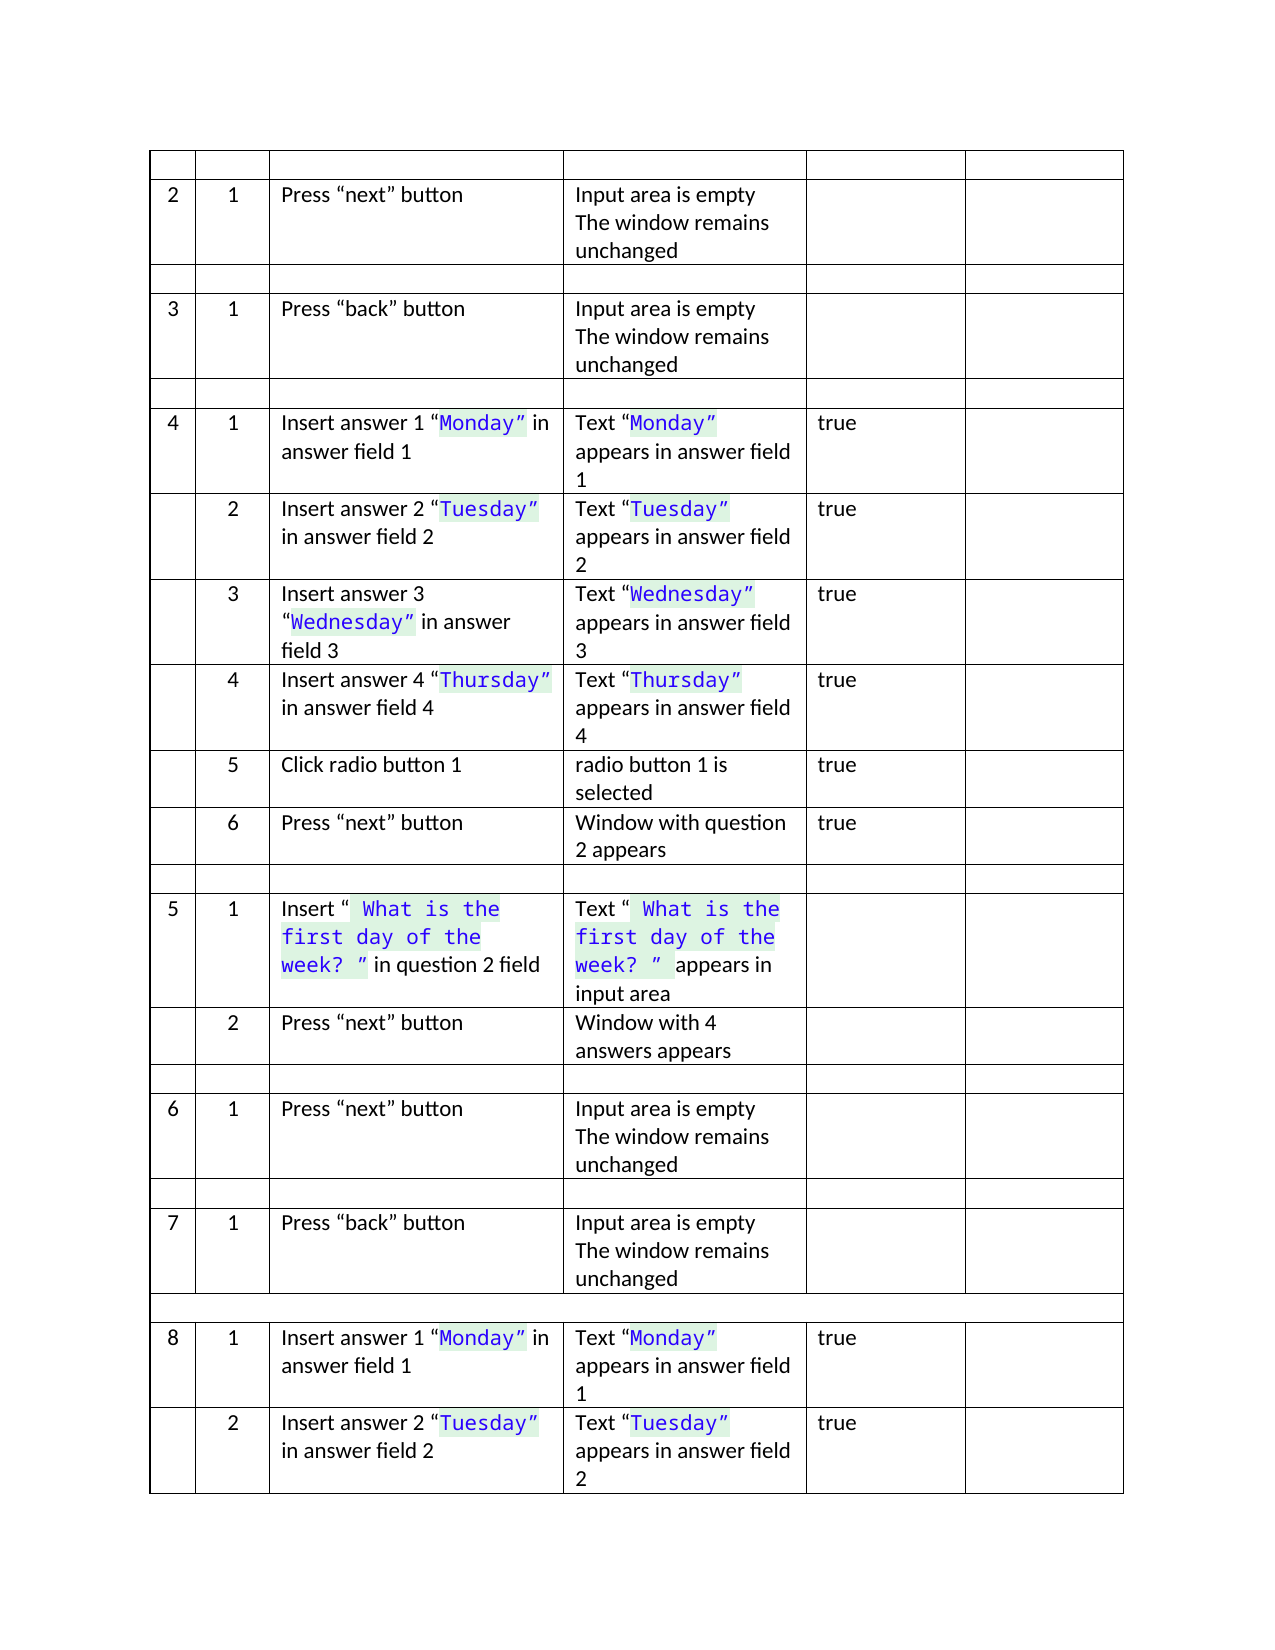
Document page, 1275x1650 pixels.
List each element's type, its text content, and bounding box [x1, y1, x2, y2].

table_cell Insert answer 3 “Wednesday” in answer field 3 [270, 580, 563, 664]
table_cell [966, 1008, 1123, 1064]
table_cell [270, 265, 563, 293]
table_cell [151, 865, 195, 893]
table_cell 5 [196, 751, 269, 807]
table_cell 1 [196, 1209, 269, 1292]
table_cell Text “Thursday” appears in answer field 4 [564, 665, 806, 749]
table_cell [966, 865, 1123, 893]
table_cell [966, 1209, 1123, 1292]
table_cell Input area is empty The window remains unchanged [564, 1209, 806, 1292]
table_cell Press “next” button [270, 808, 563, 864]
table_cell [807, 1179, 965, 1207]
table_cell true [807, 580, 965, 664]
table_cell [966, 294, 1123, 378]
table_cell 5 [151, 894, 195, 1007]
table_cell [807, 180, 965, 264]
table_cell true [807, 1408, 965, 1493]
table_cell [807, 294, 965, 378]
table_cell 1 [196, 294, 269, 378]
table_cell [270, 1065, 563, 1093]
table_cell Insert answer 4 “Thursday” in answer field 4 [270, 665, 563, 749]
table_cell 8 [151, 1323, 195, 1407]
table_cell [564, 1179, 806, 1207]
table_cell [966, 1323, 1123, 1407]
table_cell [966, 1408, 1123, 1493]
table_cell [151, 808, 195, 864]
table_cell [196, 379, 269, 407]
table_cell [807, 1209, 965, 1292]
table_cell [966, 379, 1123, 407]
table_cell [564, 265, 806, 293]
table_cell [966, 409, 1123, 493]
table_cell [196, 1065, 269, 1093]
table_cell radio button 1 is selected [564, 751, 806, 807]
table_cell [151, 1008, 195, 1064]
table_cell [270, 151, 563, 179]
table_cell 2 [196, 1408, 269, 1493]
table_cell [151, 580, 195, 664]
table_cell Text “Monday” appears in answer field 1 [564, 1323, 806, 1407]
table_cell 1 [196, 894, 269, 1007]
table_cell 1 [196, 1094, 269, 1178]
table_cell Insert “ What is the first day of the week? ” in question 2 field [270, 894, 563, 1007]
table_cell [966, 1179, 1123, 1207]
table_cell 6 [151, 1094, 195, 1178]
table_cell Press “back” button [270, 1209, 563, 1292]
table_cell 6 [196, 808, 269, 864]
table_cell true [807, 494, 965, 578]
table_cell 4 [151, 409, 195, 493]
table_cell [807, 265, 965, 293]
table_cell Press “back” button [270, 294, 563, 378]
table_cell 1 [196, 409, 269, 493]
table_cell 1 [196, 180, 269, 264]
table_cell [151, 151, 195, 179]
table_cell [966, 665, 1123, 749]
table_cell Text “Tuesday” appears in answer field 2 [564, 494, 806, 578]
table_cell Click radio button 1 [270, 751, 563, 807]
table_cell Window with 4 answers appears [564, 1008, 806, 1064]
table_cell [151, 494, 195, 578]
table_cell [807, 865, 965, 893]
table_cell [196, 1179, 269, 1207]
table_cell [966, 580, 1123, 664]
table_cell [966, 180, 1123, 264]
table_cell [196, 151, 269, 179]
table_cell [966, 1065, 1123, 1093]
table_cell [151, 1065, 195, 1093]
table_cell [807, 151, 965, 179]
table_cell [807, 1094, 965, 1178]
table_cell 7 [151, 1209, 195, 1292]
table_cell Press “next” button [270, 1008, 563, 1064]
table_cell [270, 379, 563, 407]
table_cell true [807, 808, 965, 864]
table_cell Text “Tuesday” appears in answer field 2 [564, 1408, 806, 1493]
table_cell 2 [196, 494, 269, 578]
table_cell [151, 1408, 195, 1493]
table_cell Text “Wednesday” appears in answer field 3 [564, 580, 806, 664]
table_cell true [807, 1323, 965, 1407]
table_cell [196, 865, 269, 893]
table_cell Insert answer 2 “Tuesday” in answer field 2 [270, 494, 563, 578]
table_cell [966, 894, 1123, 1007]
table_cell [196, 265, 269, 293]
table_cell Input area is empty The window remains unchanged [564, 1094, 806, 1178]
table_cell [564, 151, 806, 179]
table_cell 2 [151, 180, 195, 264]
table_cell [151, 751, 195, 807]
table_cell Insert answer 1 “Monday” in answer field 1 [270, 409, 563, 493]
table_cell [966, 494, 1123, 578]
table_cell Window with question 2 appears [564, 808, 806, 864]
table_cell [151, 265, 195, 293]
table_cell [966, 265, 1123, 293]
table_cell [564, 379, 806, 407]
table_cell Input area is empty The window remains unchanged [564, 180, 806, 264]
table_cell [966, 808, 1123, 864]
table_cell [807, 1065, 965, 1093]
table_cell Text “Monday” appears in answer field 1 [564, 409, 806, 493]
table_cell [564, 865, 806, 893]
table_cell Press “next” button [270, 1094, 563, 1178]
table_cell [151, 1179, 195, 1207]
table_cell [966, 151, 1123, 179]
table_cell Press “next” button [270, 180, 563, 264]
table_cell [151, 665, 195, 749]
table_cell true [807, 409, 965, 493]
table_cell 1 [196, 1323, 269, 1407]
table_cell Insert answer 1 “Monday” in answer field 1 [270, 1323, 563, 1407]
table_cell 2 [196, 1008, 269, 1064]
table_cell 3 [196, 580, 269, 664]
table_cell [270, 1179, 563, 1207]
table_cell Text “ What is the first day of the week? ” appears in input area [564, 894, 806, 1007]
table_cell Input area is empty The window remains unchanged [564, 294, 806, 378]
table_cell [966, 751, 1123, 807]
table_cell [151, 1294, 1123, 1322]
table_cell [151, 379, 195, 407]
table_cell Insert answer 2 “Tuesday” in answer field 2 [270, 1408, 563, 1493]
table_cell [807, 379, 965, 407]
table_cell [807, 894, 965, 1007]
table_cell [966, 1094, 1123, 1178]
table_cell 4 [196, 665, 269, 749]
table_cell true [807, 665, 965, 749]
table_cell [564, 1065, 806, 1093]
table_cell [270, 865, 563, 893]
table_cell true [807, 751, 965, 807]
table_cell [807, 1008, 965, 1064]
table_cell 3 [151, 294, 195, 378]
